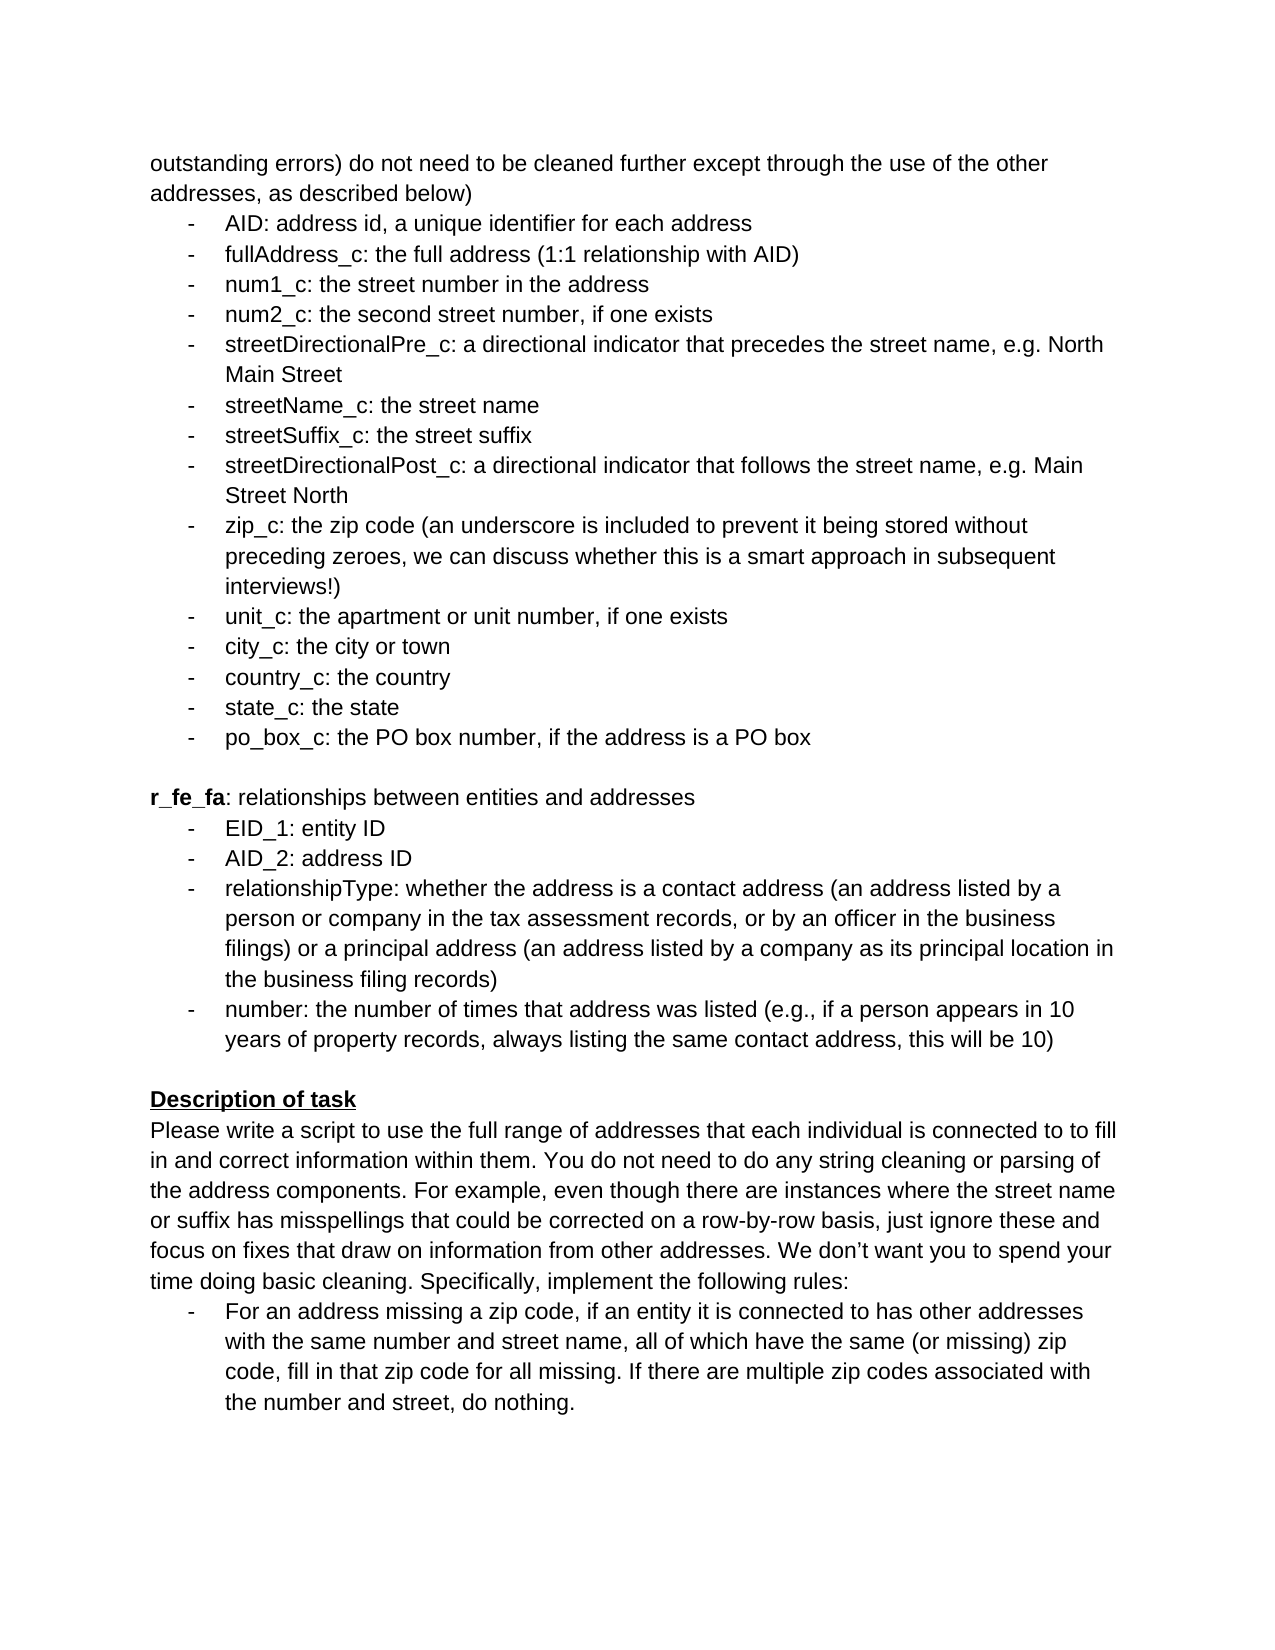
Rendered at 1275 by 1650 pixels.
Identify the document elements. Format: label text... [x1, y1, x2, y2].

list unit_c: the apartment or unit number, if one exists [187, 603, 1125, 629]
list number: the number of times that address was listed (e.g., if a person appears in 10 years of property records, always listing the same contact address, this will be 10) [187, 996, 1125, 1052]
list AID_2: address ID [187, 845, 1125, 871]
list streetDirectionalPre_c: a directional indicator that precedes the street name, e.g. North Main Street [187, 331, 1125, 388]
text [150, 150, 1125, 207]
list streetName_c: the street name [187, 392, 1125, 418]
list streetSuffix_c: the street suffix [187, 422, 1125, 448]
list relationshipType: whether the address is a contact address (an address listed by a person or company in the tax assessment records, or by an officer in the business filings) or a principal address (an address listed by a company as its principal location in the business filing records) [187, 875, 1125, 992]
list country_c: the country [187, 663, 1125, 690]
list state_c: the state [187, 694, 1125, 720]
list num1_c: the street number in the address [187, 271, 1125, 297]
list po_box_c: the PO box number, if the address is a PO box [187, 724, 1125, 750]
text Description of task [150, 1086, 1125, 1113]
list num2_c: the second street number, if one exists [187, 301, 1125, 327]
list For an address missing a zip code, if an entity it is connected to has other addresses with the same number and street name, all of which have the same (or missing) zip code, fill in that zip code for all missing. If there are multiple zip codes associated with the number and street, do nothing. [187, 1298, 1125, 1415]
text Please write a script to use the full range of addresses that each individual is connected to to fill in and correct information within them. You do not need to do any string cleaning or parsing of the address components. For example, even though there are instances where the street name or suffix has misspellings that could be corrected on a row-by-row basis, just ignore these and focus on fixes that draw on information from other addresses. We don’t want you to spend your time doing basic cleaning. Specifically, implement the following rules: [150, 1117, 1125, 1294]
list AID: address id, a unique identifier for each address [187, 210, 1125, 237]
list streetDirectionalPost_c: a directional indicator that follows the street name, e.g. Main Street North [187, 452, 1125, 509]
list EID_1: entity ID [187, 814, 1125, 841]
list fullAddress_c: the full address (1:1 relationship with AID) [187, 241, 1125, 267]
text r_fe_fa: relationships between entities and addresses [150, 784, 1125, 811]
list city_c: the city or town [187, 633, 1125, 660]
list zip_c: the zip code (an underscore is included to prevent it being stored without preceding zeroes, we can discuss whether this is a smart approach in subsequent interviews!) [187, 512, 1125, 599]
